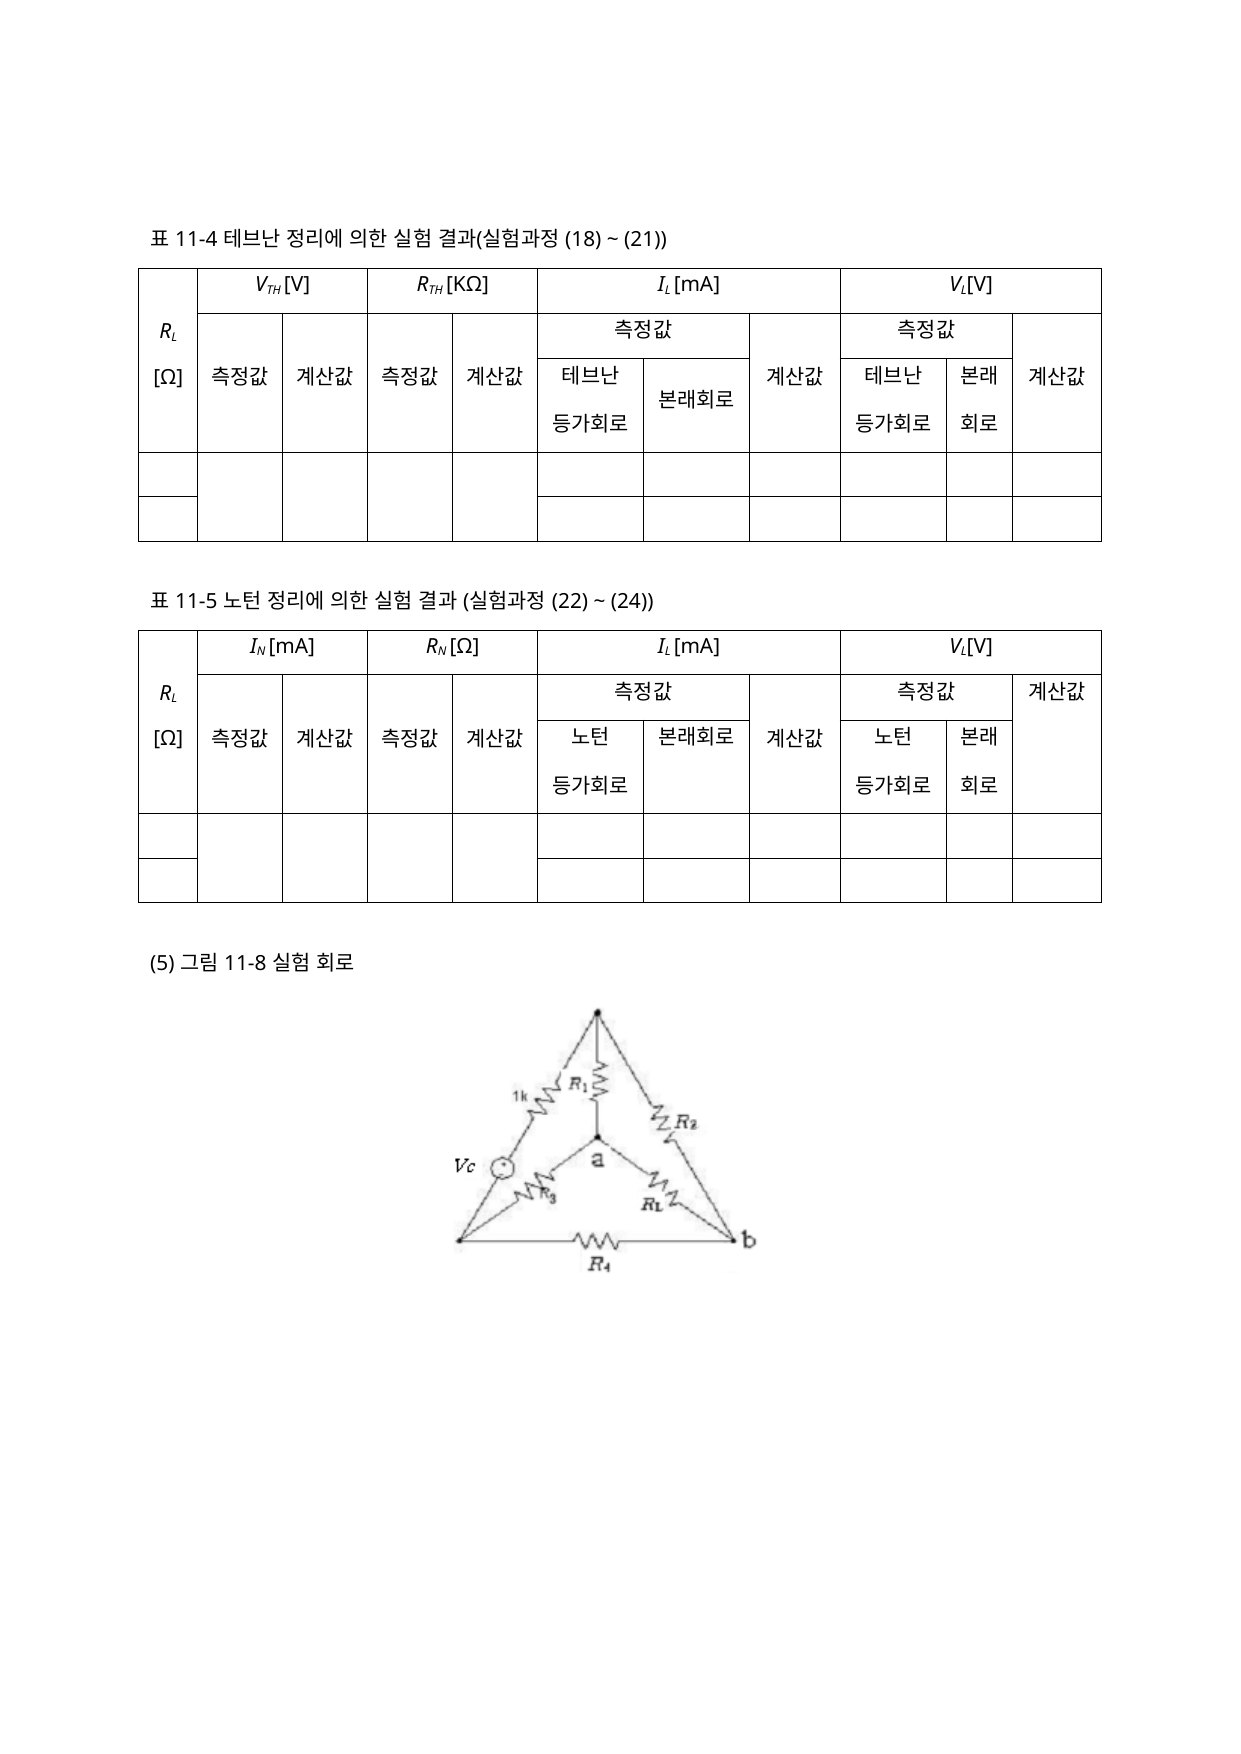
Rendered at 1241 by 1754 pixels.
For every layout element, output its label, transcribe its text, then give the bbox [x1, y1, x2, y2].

table_cell [841, 814, 946, 858]
table_cell 본래 회로 [947, 359, 1012, 452]
table_header VTH [V] [198, 269, 367, 312]
table_cell 계산값 [1013, 314, 1101, 452]
table_cell 계산값 [1013, 675, 1101, 813]
table_header VL[V] [841, 269, 1101, 312]
table_cell 측정값 [538, 314, 749, 358]
table_cell [947, 814, 1012, 858]
table_header IN [mA] [198, 631, 367, 674]
table_cell 테브난 등가회로 [538, 359, 643, 452]
table_header VL[V] [841, 631, 1101, 674]
table_cell [139, 497, 197, 541]
table_cell 테브난 등가회로 [841, 359, 946, 452]
table_cell [841, 453, 946, 496]
table_header RN [Ω] [368, 631, 537, 674]
table_cell [644, 497, 749, 541]
table_cell [368, 814, 452, 902]
table_cell [947, 453, 1012, 496]
table_cell 측정값 [368, 314, 452, 452]
table_cell [538, 497, 643, 541]
table_header RTH [KΩ] [368, 269, 537, 312]
table_cell [750, 859, 840, 902]
table_cell [947, 859, 1012, 902]
table_cell [368, 453, 452, 541]
table_cell [139, 453, 197, 496]
table_cell 노턴 등가회로 [538, 721, 643, 813]
text (5) 그림 11-8 실험 회로 [150, 946, 1090, 976]
table_cell [453, 814, 537, 902]
table_cell 본래회로 [644, 721, 749, 813]
table_cell [750, 497, 840, 541]
table_cell [1013, 453, 1101, 496]
table_cell [198, 453, 282, 541]
table_cell [644, 814, 749, 858]
table_cell [139, 859, 197, 902]
table_cell 계산값 [283, 675, 367, 813]
table_cell [283, 814, 367, 902]
table_cell [750, 453, 840, 496]
table_cell 측정값 [841, 675, 1012, 719]
table_cell 본래회로 [644, 359, 749, 452]
table_header RL [Ω] [139, 269, 197, 452]
table_cell [1013, 814, 1101, 858]
text 표 11-5 노턴 정리에 의한 실험 결과 (실험과정 (22) ~ (24)) [150, 584, 1090, 614]
table_cell [453, 453, 537, 541]
table_cell [1013, 859, 1101, 902]
table_cell 계산값 [453, 314, 537, 452]
table_cell 계산값 [750, 314, 840, 452]
table_cell [750, 814, 840, 858]
table_cell 본래 회로 [947, 721, 1012, 813]
table_cell 계산값 [750, 675, 840, 813]
table_cell 계산값 [453, 675, 537, 813]
table_cell [283, 453, 367, 541]
table_cell [644, 453, 749, 496]
table_cell [198, 814, 282, 902]
table_cell 측정값 [368, 675, 452, 813]
table_cell 측정값 [198, 675, 282, 813]
table_header IL [mA] [538, 269, 840, 312]
table_cell [538, 453, 643, 496]
table_cell [538, 814, 643, 858]
table_cell [1013, 497, 1101, 541]
table_cell [841, 859, 946, 902]
text 표 11-4 테브난 정리에 의한 실험 결과(실험과정 (18) ~ (21)) [150, 223, 1090, 253]
table_cell 노턴 등가회로 [841, 721, 946, 813]
table_cell 측정값 [841, 314, 1012, 358]
table_cell 측정값 [198, 314, 282, 452]
table_header IL [mA] [538, 631, 840, 674]
table_cell [139, 814, 197, 858]
table_cell [947, 497, 1012, 541]
table_cell 측정값 [538, 675, 749, 719]
table_cell [538, 859, 643, 902]
table_cell 계산값 [283, 314, 367, 452]
table_cell [841, 497, 946, 541]
table_cell [644, 859, 749, 902]
table_header RL [Ω] [139, 631, 197, 813]
picture [436, 991, 804, 1304]
